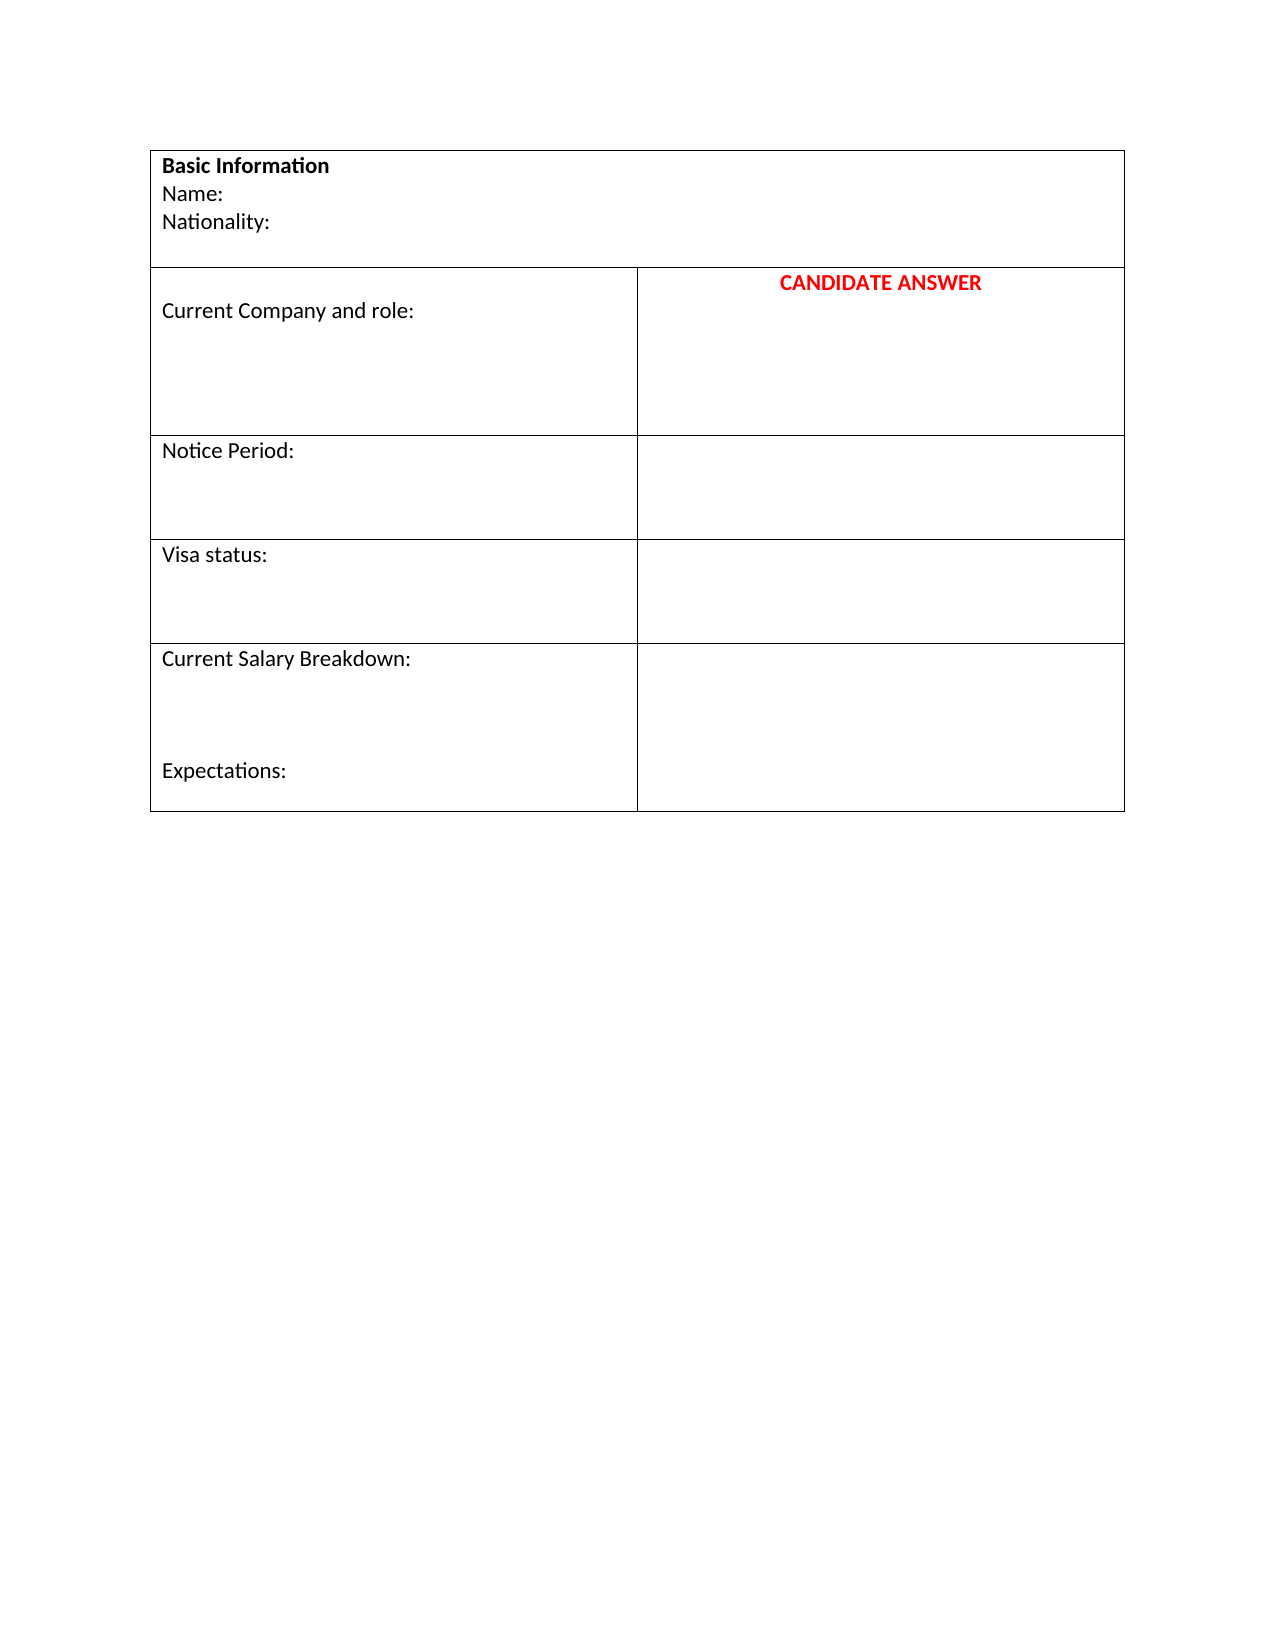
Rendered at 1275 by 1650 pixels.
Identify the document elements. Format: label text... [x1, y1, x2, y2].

table_header Basic Information Name: Nationality: [151, 151, 1124, 267]
table_cell [638, 540, 1124, 643]
table_cell CANDIDATE ANSWER [638, 268, 1124, 435]
table_cell Current Salary Breakdown: Expectations: [151, 644, 637, 811]
table_cell [638, 644, 1124, 811]
table_cell Current Company and role: [151, 268, 637, 435]
table_cell Notice Period: [151, 436, 637, 539]
table_cell Visa status: [151, 540, 637, 643]
table_cell [638, 436, 1124, 539]
